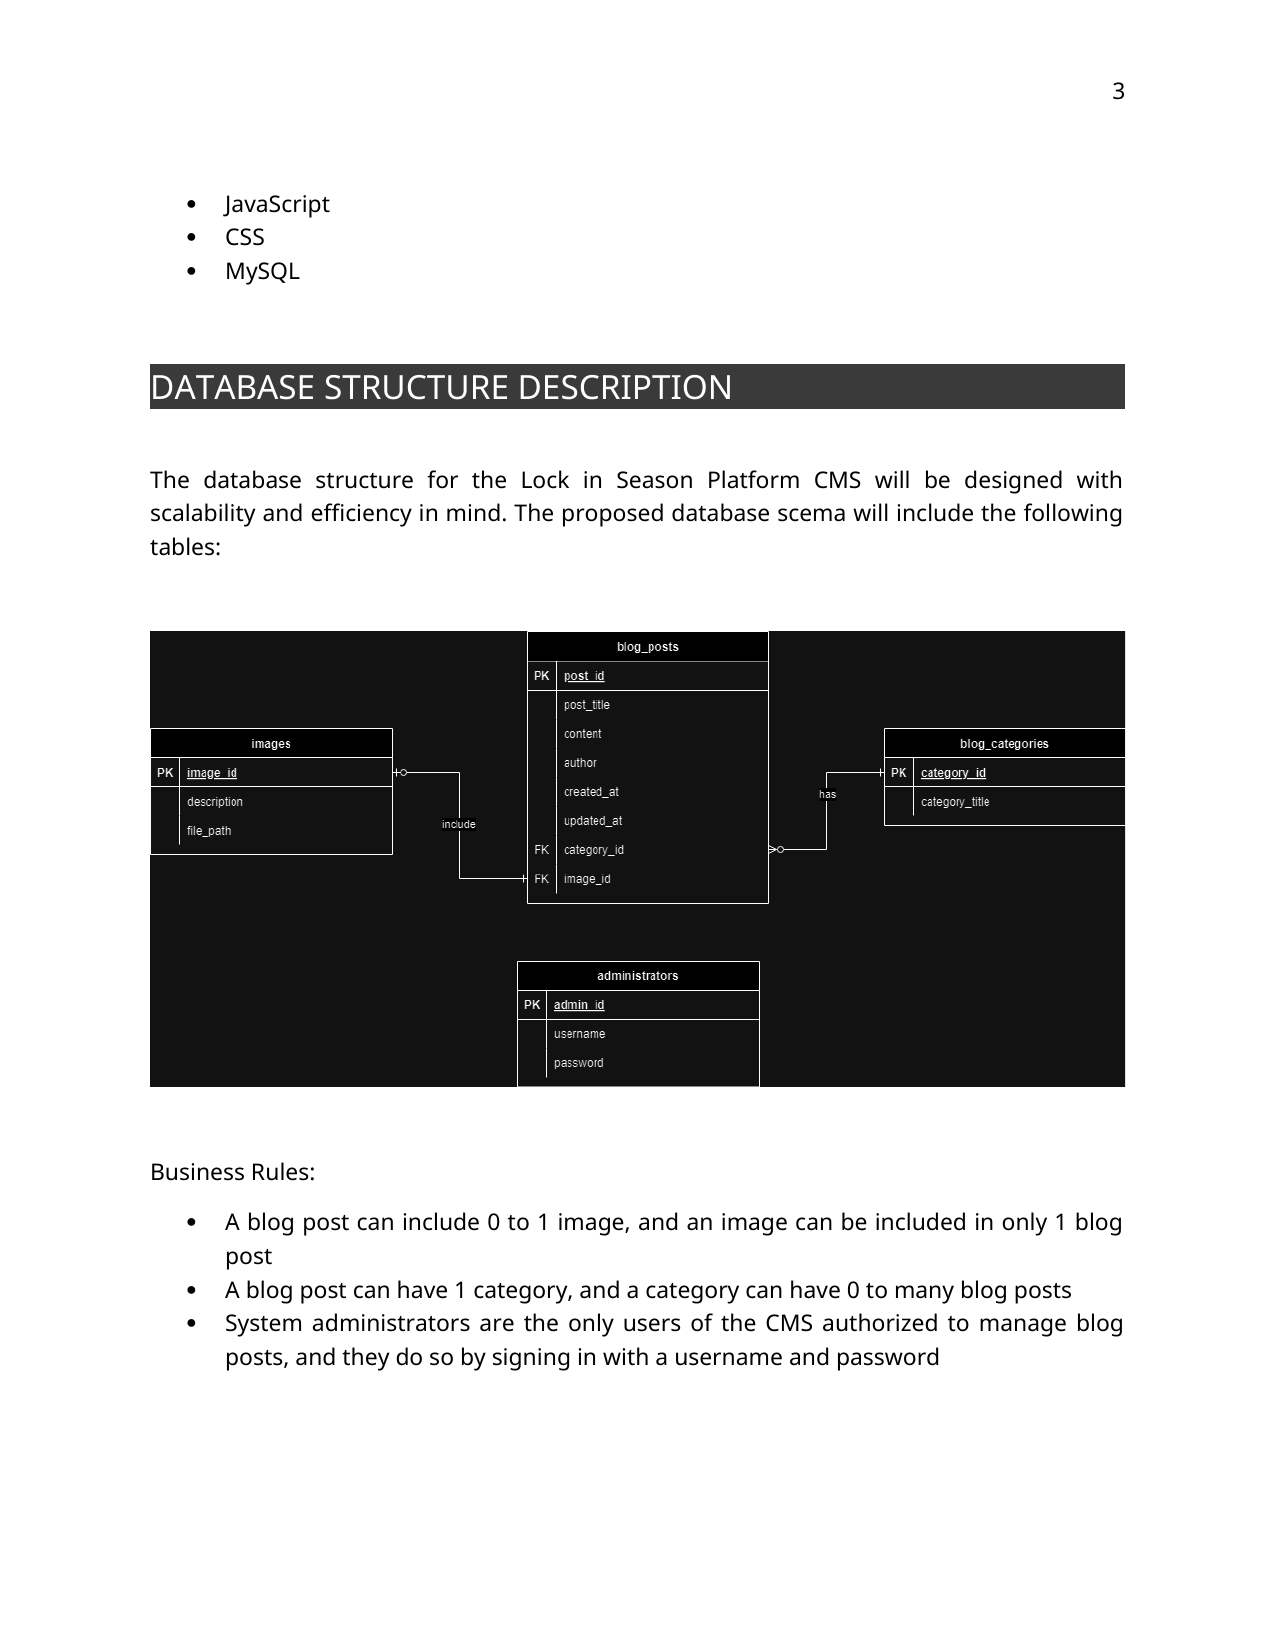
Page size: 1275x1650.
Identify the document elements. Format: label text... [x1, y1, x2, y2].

text The database structure for the Lock in Season Platform CMS will be designed with scalability and efficiency in mind. The proposed database scema will include the following tables: [150, 463, 1125, 562]
subtitle DATABASE STRUCTURE DESCRIPTION [150, 364, 1125, 409]
list System administrators are the only users of the CMS authorized to manage blog posts, and they do so by signing in with a username and password [187, 1307, 1125, 1372]
list JavaScript [187, 187, 1125, 219]
text Business Rules: [150, 1156, 1125, 1187]
list A blog post can include 0 to 1 image, and an image can be included in only 1 blog post [187, 1206, 1125, 1271]
list MySQL [187, 255, 1125, 286]
picture [150, 631, 1125, 1087]
list A blog post can have 1 category, and a category can have 0 to many blog posts [187, 1274, 1125, 1305]
list CSS [187, 221, 1125, 252]
